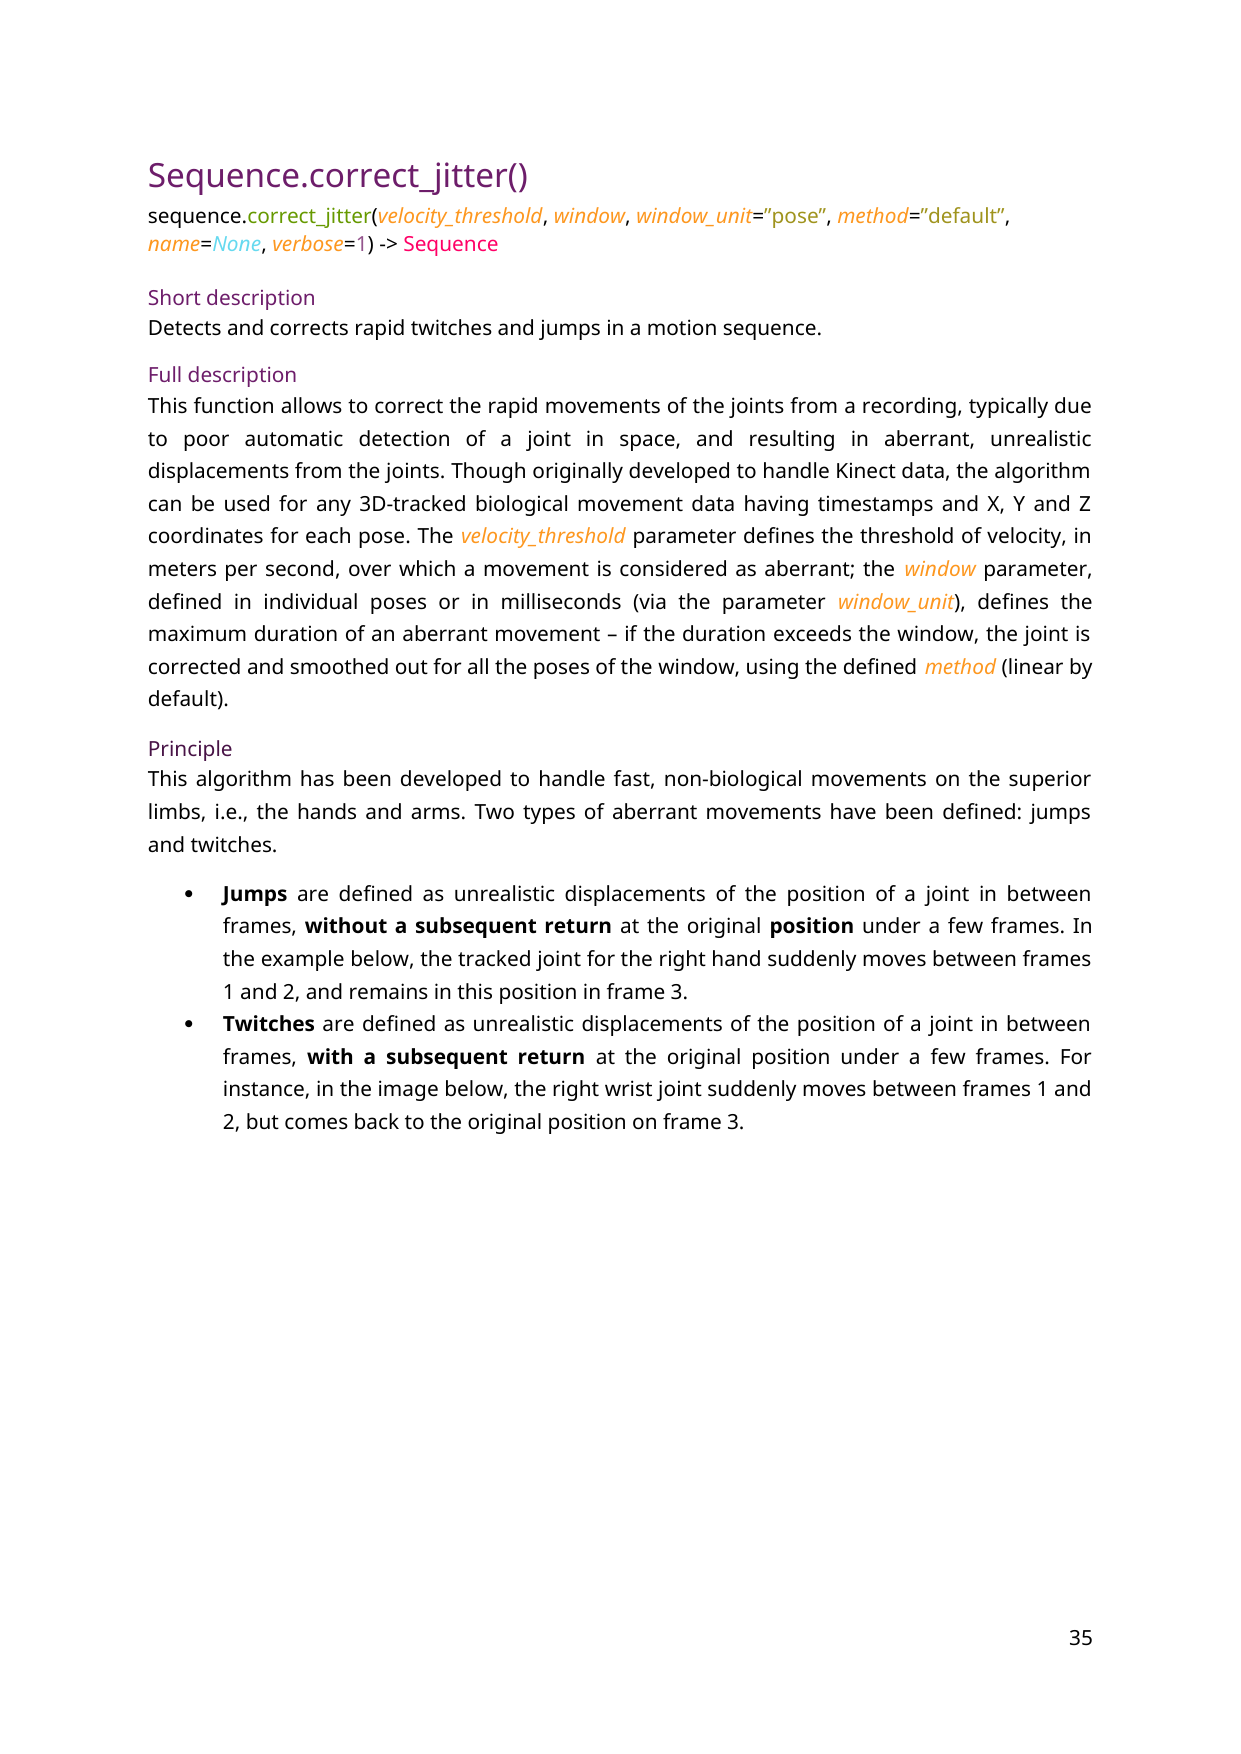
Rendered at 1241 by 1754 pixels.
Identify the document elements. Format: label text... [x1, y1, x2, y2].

text This function allows to correct the rapid movements of the joints from a recording, typically due to poor automatic detection of a joint in space, and resulting in aberrant, unrealistic displacements from the joints. Though originally developed to handle Kinect data, the algorithm can be used for any 3D-tracked biological movement data having timestamps and X, Y and Z coordinates for each pose. The velocity_threshold parameter defines the threshold of velocity, in meters per second, over which a movement is considered as aberrant; the window parameter, defined in individual poses or in milliseconds (via the parameter window_unit), defines the maximum duration of an aberrant movement – if the duration exceeds the window, the joint is corrected and smoothed out for all the poses of the window, using the defined method (linear by default). [148, 391, 1093, 713]
text Detects and corrects rapid twitches and jumps in a motion sequence. [148, 313, 1093, 342]
list Jumps are defined as unrealistic displacements of the position of a joint in between frames, without a subsequent return at the original position under a few frames. In the example below, the tracked joint for the right hand suddenly moves between frames 1 and 2, and remains in this position in frame 3. [185, 879, 1093, 1005]
subtitle Short description [148, 283, 1093, 311]
subtitle Principle [148, 734, 1093, 762]
subtitle Full description [148, 361, 1093, 389]
text sequence.correct_jitter(velocity_threshold, window, window_unit=”pose”, method=”default”, name=None, verbose=1) -> Sequence [148, 201, 1093, 258]
list Twitches are defined as unrealistic displacements of the position of a joint in between frames, with a subsequent return at the original position under a few frames. For instance, in the image below, the right wrist joint suddenly moves between frames 1 and 2, but comes back to the original position on frame 3. [185, 1009, 1093, 1136]
subtitle Sequence.correct_jitter() [148, 152, 1093, 197]
text This algorithm has been developed to handle fast, non-biological movements on the superior limbs, i.e., the hands and arms. Two types of aberrant movements have been defined: jumps and twitches. [148, 764, 1093, 858]
